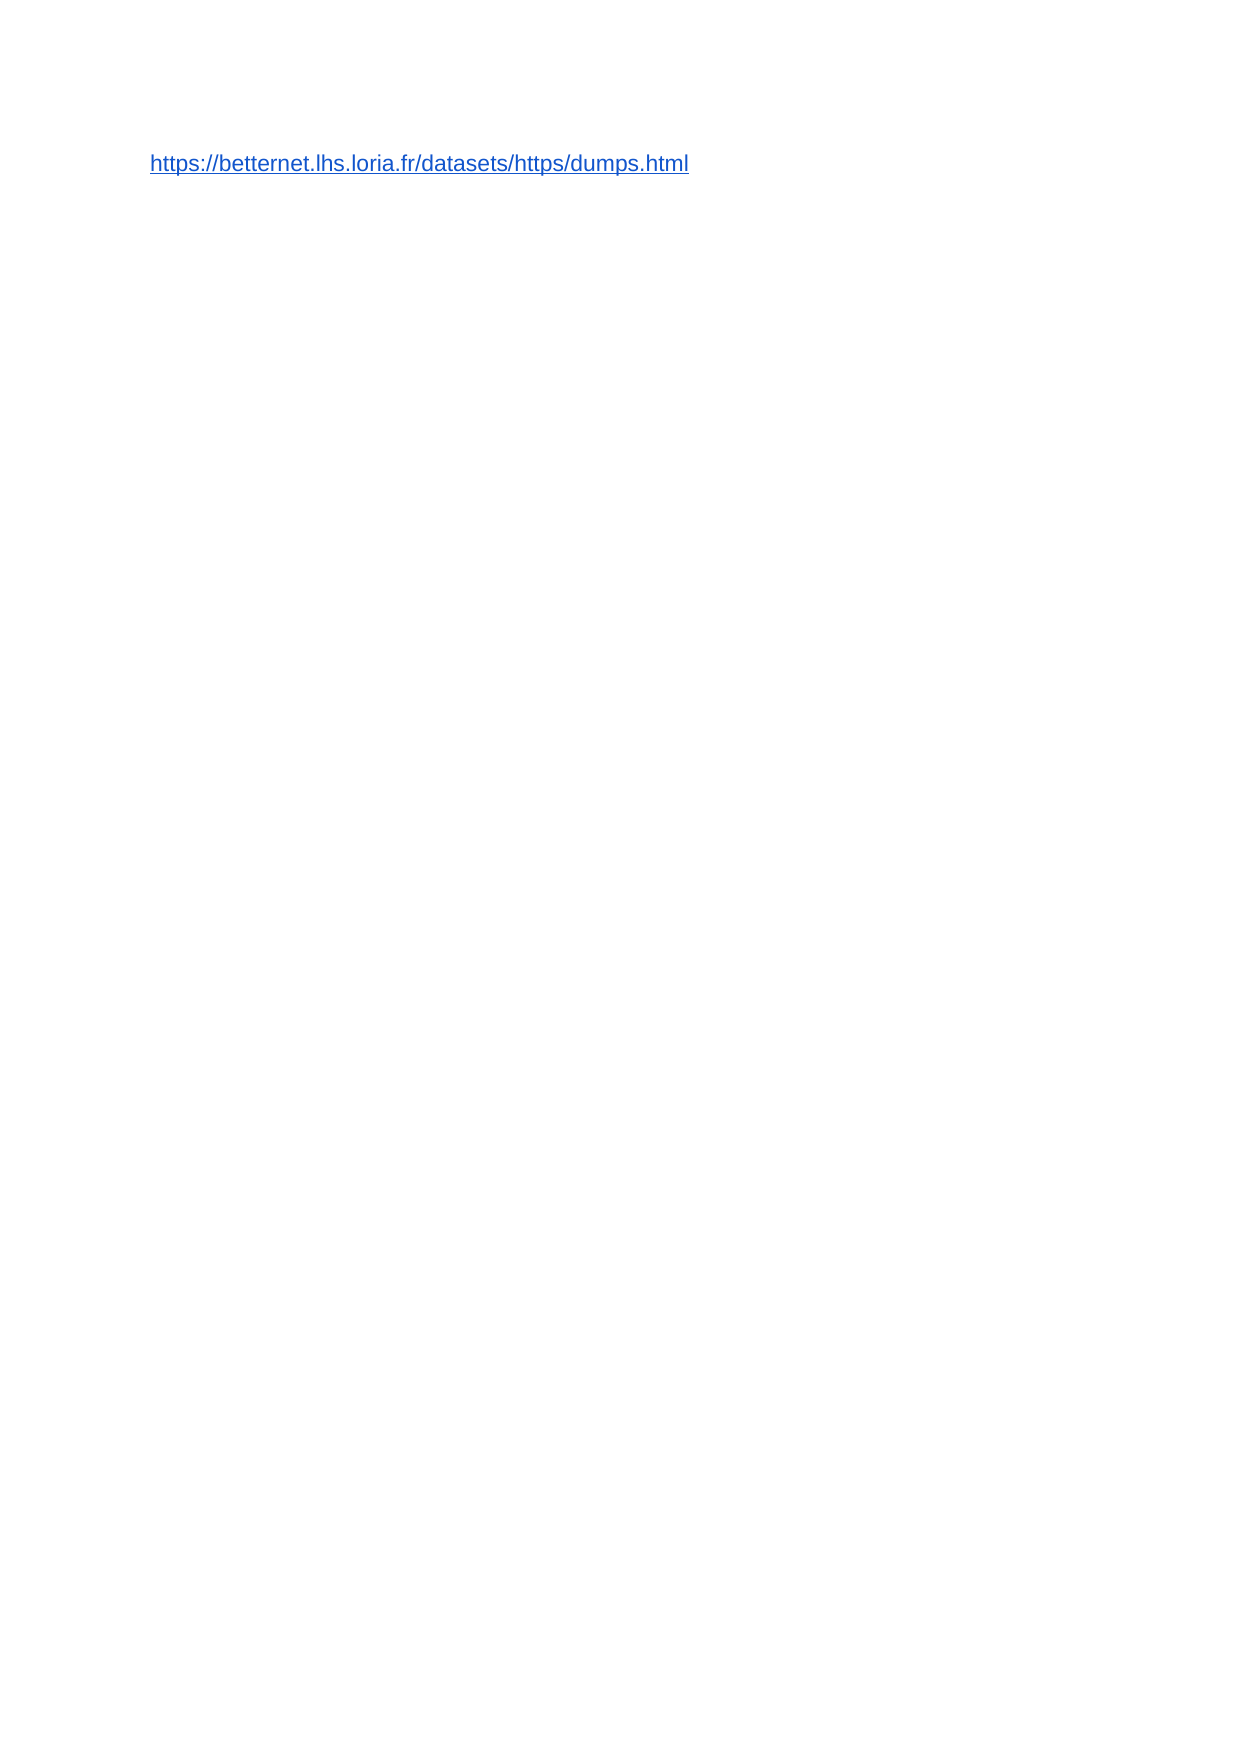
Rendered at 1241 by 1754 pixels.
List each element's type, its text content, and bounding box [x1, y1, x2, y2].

text https://betternet.lhs.loria.fr/datasets/https/dumps.html [150, 150, 1090, 207]
